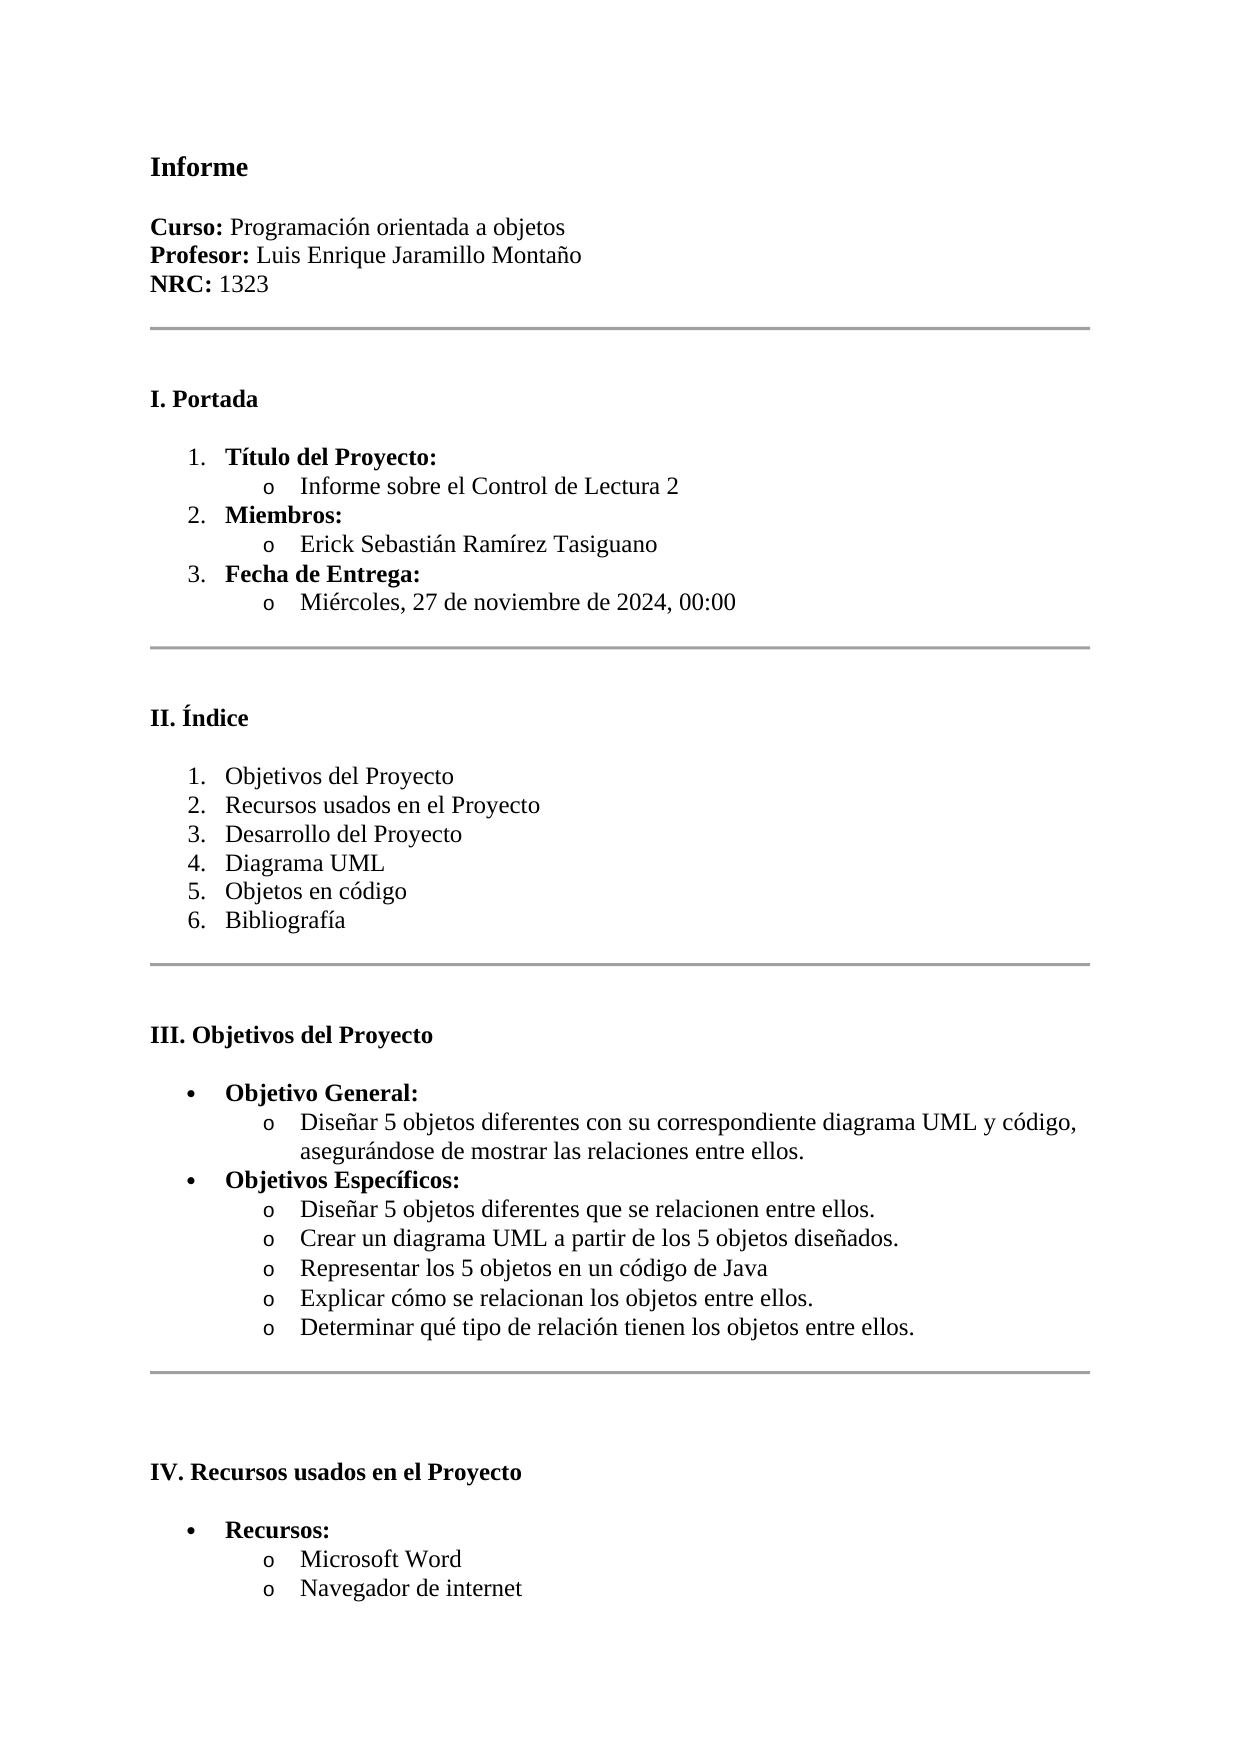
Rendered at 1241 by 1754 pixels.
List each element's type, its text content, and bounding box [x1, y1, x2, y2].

list Bibliografía [187, 905, 1090, 934]
list Explicar cómo se relacionan los objetos entre ellos. [262, 1283, 1090, 1312]
list Diagrama UML [187, 848, 1090, 876]
list Representar los 5 objetos en un código de Java [262, 1253, 1090, 1283]
text IV. Recursos usados en el Proyecto [150, 1457, 1090, 1486]
list Crear un diagrama UML a partir de los 5 objetos diseñados. [262, 1223, 1090, 1253]
list Microsoft Word [262, 1544, 1090, 1573]
list Diseñar 5 objetos diferentes que se relacionen entre ellos. [262, 1194, 1090, 1223]
list Desarrollo del Proyecto [187, 819, 1090, 848]
text II. Índice [150, 703, 1090, 732]
list Miembros: [187, 500, 1090, 529]
text III. Objetivos del Proyecto [150, 1020, 1090, 1049]
text Curso: Programación orientada a objetos Profesor: Luis Enrique Jaramillo Montaño NRC: 1323 [150, 212, 1090, 298]
list Navegador de internet [262, 1573, 1090, 1603]
list Objetos en código [187, 876, 1090, 905]
list Recursos: [187, 1515, 1090, 1544]
list Determinar qué tipo de relación tienen los objetos entre ellos. [262, 1312, 1090, 1342]
list Erick Sebastián Ramírez Tasiguano [262, 529, 1090, 559]
list Informe sobre el Control de Lectura 2 [262, 471, 1090, 500]
text Informe [150, 150, 1090, 182]
list Objetivo General: [187, 1078, 1090, 1107]
list Fecha de Entrega: [187, 559, 1090, 587]
text I. Portada [150, 384, 1090, 413]
list Diseñar 5 objetos diferentes con su correspondiente diagrama UML y código, asegurándose de mostrar las relaciones entre ellos. [262, 1107, 1090, 1165]
list Recursos usados en el Proyecto [187, 790, 1090, 819]
list Título del Proyecto: [187, 442, 1090, 471]
list Objetivos del Proyecto [187, 761, 1090, 790]
list Miércoles, 27 de noviembre de 2024, 00:00 [262, 587, 1090, 617]
list Objetivos Específicos: [187, 1165, 1090, 1194]
